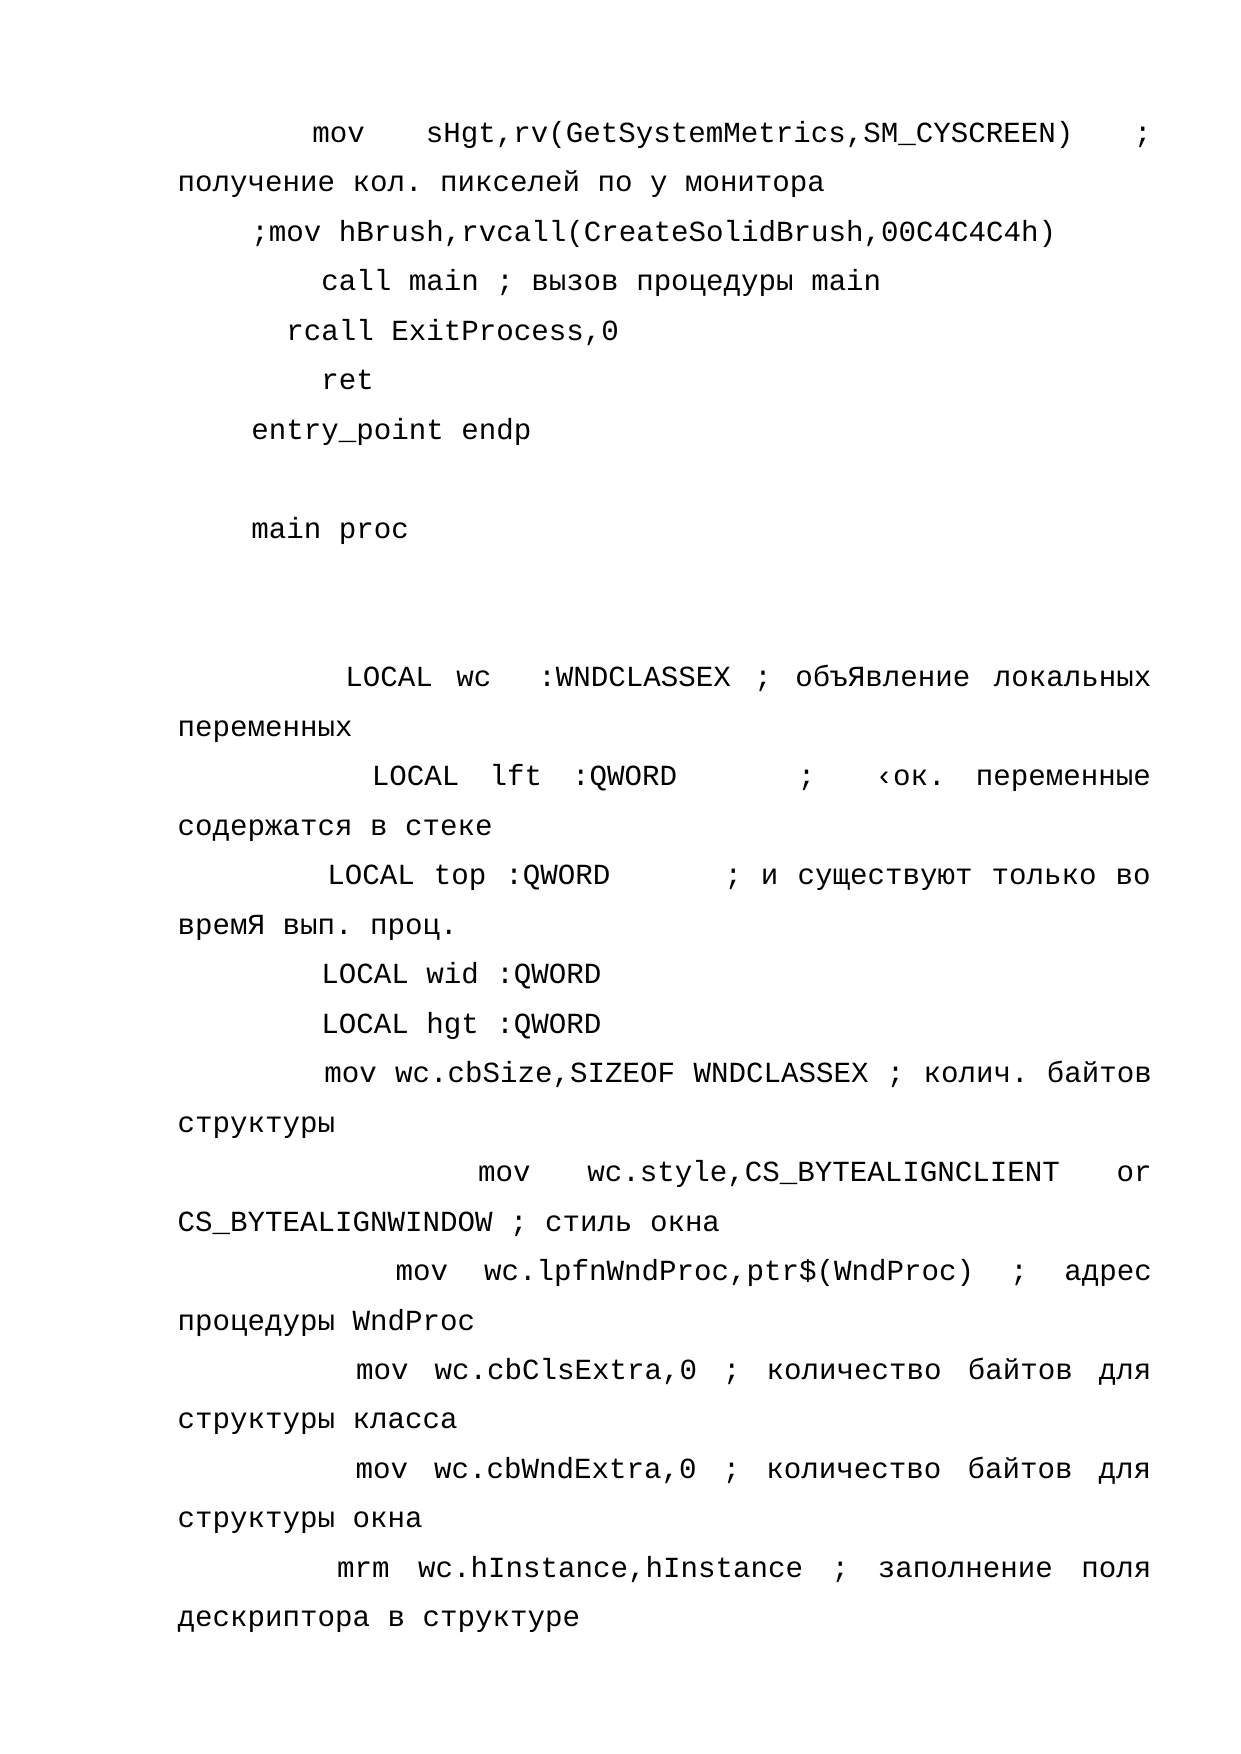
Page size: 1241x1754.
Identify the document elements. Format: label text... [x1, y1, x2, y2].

text LOCAL hgt :QWORD [177, 1009, 1152, 1042]
text LOCAL wid :QWORD [177, 959, 1152, 992]
text LOCAL top :QWORD ; и существуют только во времЯ вып. проц. [177, 860, 1152, 943]
text main proc [177, 514, 1152, 547]
text ret [177, 366, 1152, 398]
text mov wc.lpfnWndProc,ptr$(WndProc) ; адрес процедуры WndProc [177, 1256, 1152, 1339]
text mov wc.cbSize,SIZEOF WNDCLASSEX ; колич. байтов структуры [177, 1058, 1152, 1141]
text mov wc.cbClsExtra,0 ; количество байтов для структуры класса [177, 1355, 1152, 1438]
text mov sHgt,rv(GetSystemMetrics,SM_CYSCREEN) ; получение кол. пикселей по y монитора [177, 118, 1152, 201]
text mrm wc.hInstance,hInstance ; заполнение поля дескриптора в структуре [177, 1553, 1152, 1636]
text call main ; вызов процедуры main [177, 267, 1152, 299]
text LOCAL lft :QWORD ; ‹ок. переменные содержатся в стеке [177, 761, 1152, 844]
text ;mov hBrush,rvcall(CreateSolidBrush,00C4C4C4h) [177, 217, 1152, 250]
text rcall ExitProcess,0 [177, 316, 1152, 349]
text mov wc.cbWndExtra,0 ; количество байтов для структуры окна [177, 1454, 1152, 1537]
text mov wc.style,CS_BYTEALIGNCLIENT or CS_BYTEALIGNWINDOW ; стиль окна [177, 1157, 1152, 1240]
text entry_point endp [177, 415, 1152, 448]
text LOCAL wc :WNDCLASSEX ; объЯвление локальных переменных [177, 662, 1152, 745]
